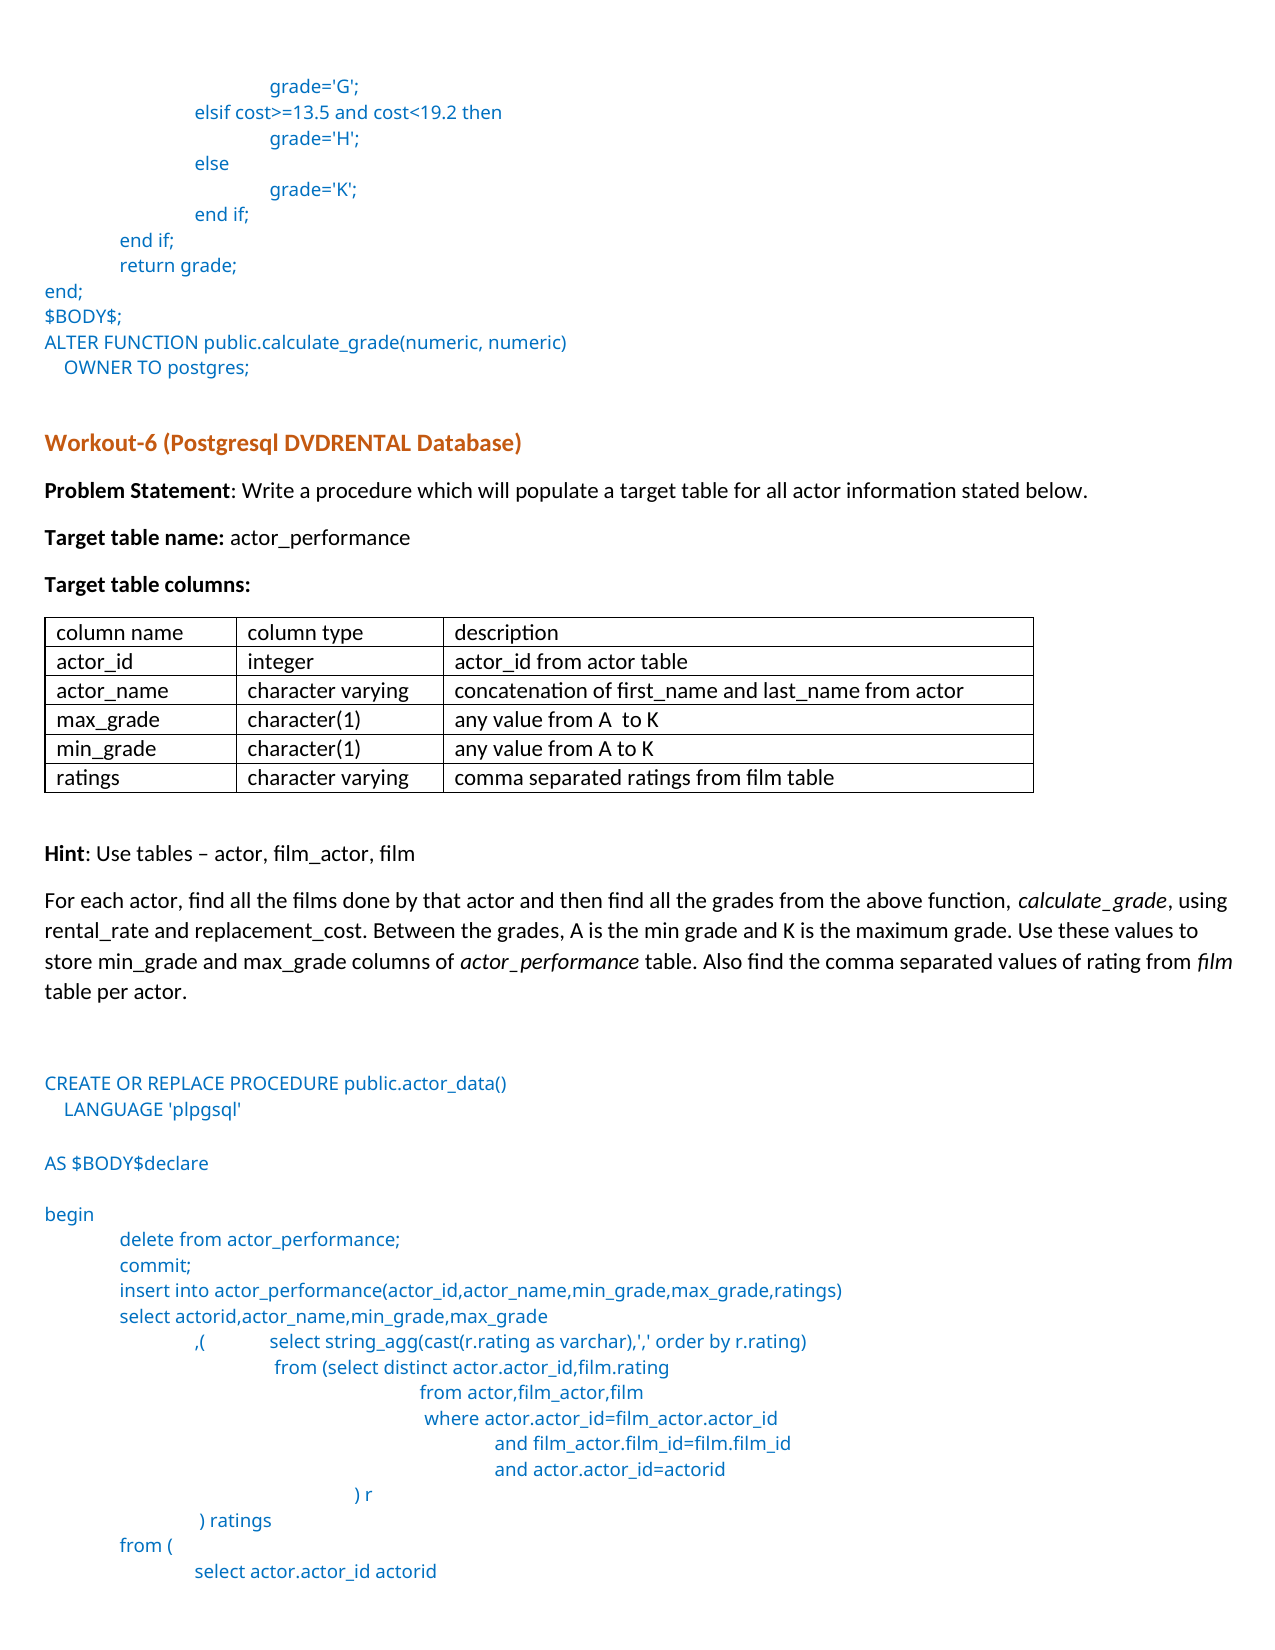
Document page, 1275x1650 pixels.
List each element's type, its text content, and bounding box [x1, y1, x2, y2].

table_cell integer [237, 647, 443, 675]
text from ( [44, 1533, 1240, 1558]
table_cell character(1) [237, 735, 443, 762]
text end if; [44, 227, 1240, 252]
table_cell actor_name [46, 676, 236, 704]
text Target table name: actor_performance [44, 523, 1240, 551]
table_cell max_grade [46, 705, 236, 733]
text Workout-6 (Postgresql DVDRENTAL Database) [44, 427, 1240, 457]
text ALTER FUNCTION public.calculate_grade(numeric, numeric) [44, 329, 1240, 354]
table_header description [444, 618, 1033, 646]
text grade='K'; [44, 176, 1240, 201]
table_cell character(1) [237, 705, 443, 733]
text LANGUAGE 'plpgsql' [44, 1096, 1240, 1122]
text return grade; [44, 252, 1240, 278]
table_header column name [46, 618, 236, 646]
text Hint: Use tables – actor, film_actor, film [44, 839, 1240, 867]
table_cell any value from A to K [444, 705, 1033, 733]
text end if; [44, 201, 1240, 227]
table_cell any value from A to K [444, 735, 1033, 762]
text ) r [44, 1482, 1240, 1507]
table_cell concatenation of first_name and last_name from actor [444, 676, 1033, 704]
text commit; [44, 1252, 1240, 1277]
text AS $BODY$declare [44, 1150, 1240, 1175]
text and film_actor.film_id=film.film_id [44, 1431, 1240, 1456]
text grade='G'; [44, 74, 1240, 99]
text else [44, 150, 1240, 176]
text elsif cost>=13.5 and cost<19.2 then [44, 99, 1240, 125]
text ) ratings [44, 1507, 1240, 1533]
text delete from actor_performance; [44, 1226, 1240, 1252]
text from actor,film_actor,film [44, 1379, 1240, 1405]
text $BODY$; [44, 303, 1240, 329]
text select actor.actor_id actorid [44, 1558, 1240, 1584]
text Problem Statement: Write a procedure which will populate a target table for all actor information stated below. [44, 477, 1240, 504]
text begin [44, 1201, 1240, 1226]
text Target table columns: [44, 570, 1240, 598]
table_cell actor_id from actor table [444, 647, 1033, 675]
text insert into actor_performance(actor_id,actor_name,min_grade,max_grade,ratings) [44, 1277, 1240, 1303]
table_cell ratings [46, 764, 236, 792]
text and actor.actor_id=actorid [44, 1456, 1240, 1482]
table_cell comma separated ratings from film table [444, 764, 1033, 792]
text OWNER TO postgres; [44, 354, 1240, 380]
text For each actor, find all the films done by that actor and then find all the grades from the above function, calculate_grade, using rental_rate and replacement_cost. Between the grades, A is the min grade and K is the maximum grade. Use these values to store min_grade and max_grade columns of actor_performance table. Also find the comma separated values of rating from film table per actor. [44, 886, 1240, 1005]
text grade='H'; [44, 125, 1240, 150]
text ,( select string_agg(cast(r.rating as varchar),',' order by r.rating) [44, 1328, 1240, 1354]
text select actorid,actor_name,min_grade,max_grade [44, 1303, 1240, 1328]
table_cell character varying [237, 676, 443, 704]
text CREATE OR REPLACE PROCEDURE public.actor_data() [44, 1071, 1240, 1096]
text end; [44, 278, 1240, 303]
table_cell actor_id [46, 647, 236, 675]
text from (select distinct actor.actor_id,film.rating [44, 1354, 1240, 1379]
table_header column type [237, 618, 443, 646]
table_cell character varying [237, 764, 443, 792]
table_cell min_grade [46, 735, 236, 762]
text where actor.actor_id=film_actor.actor_id [44, 1405, 1240, 1431]
